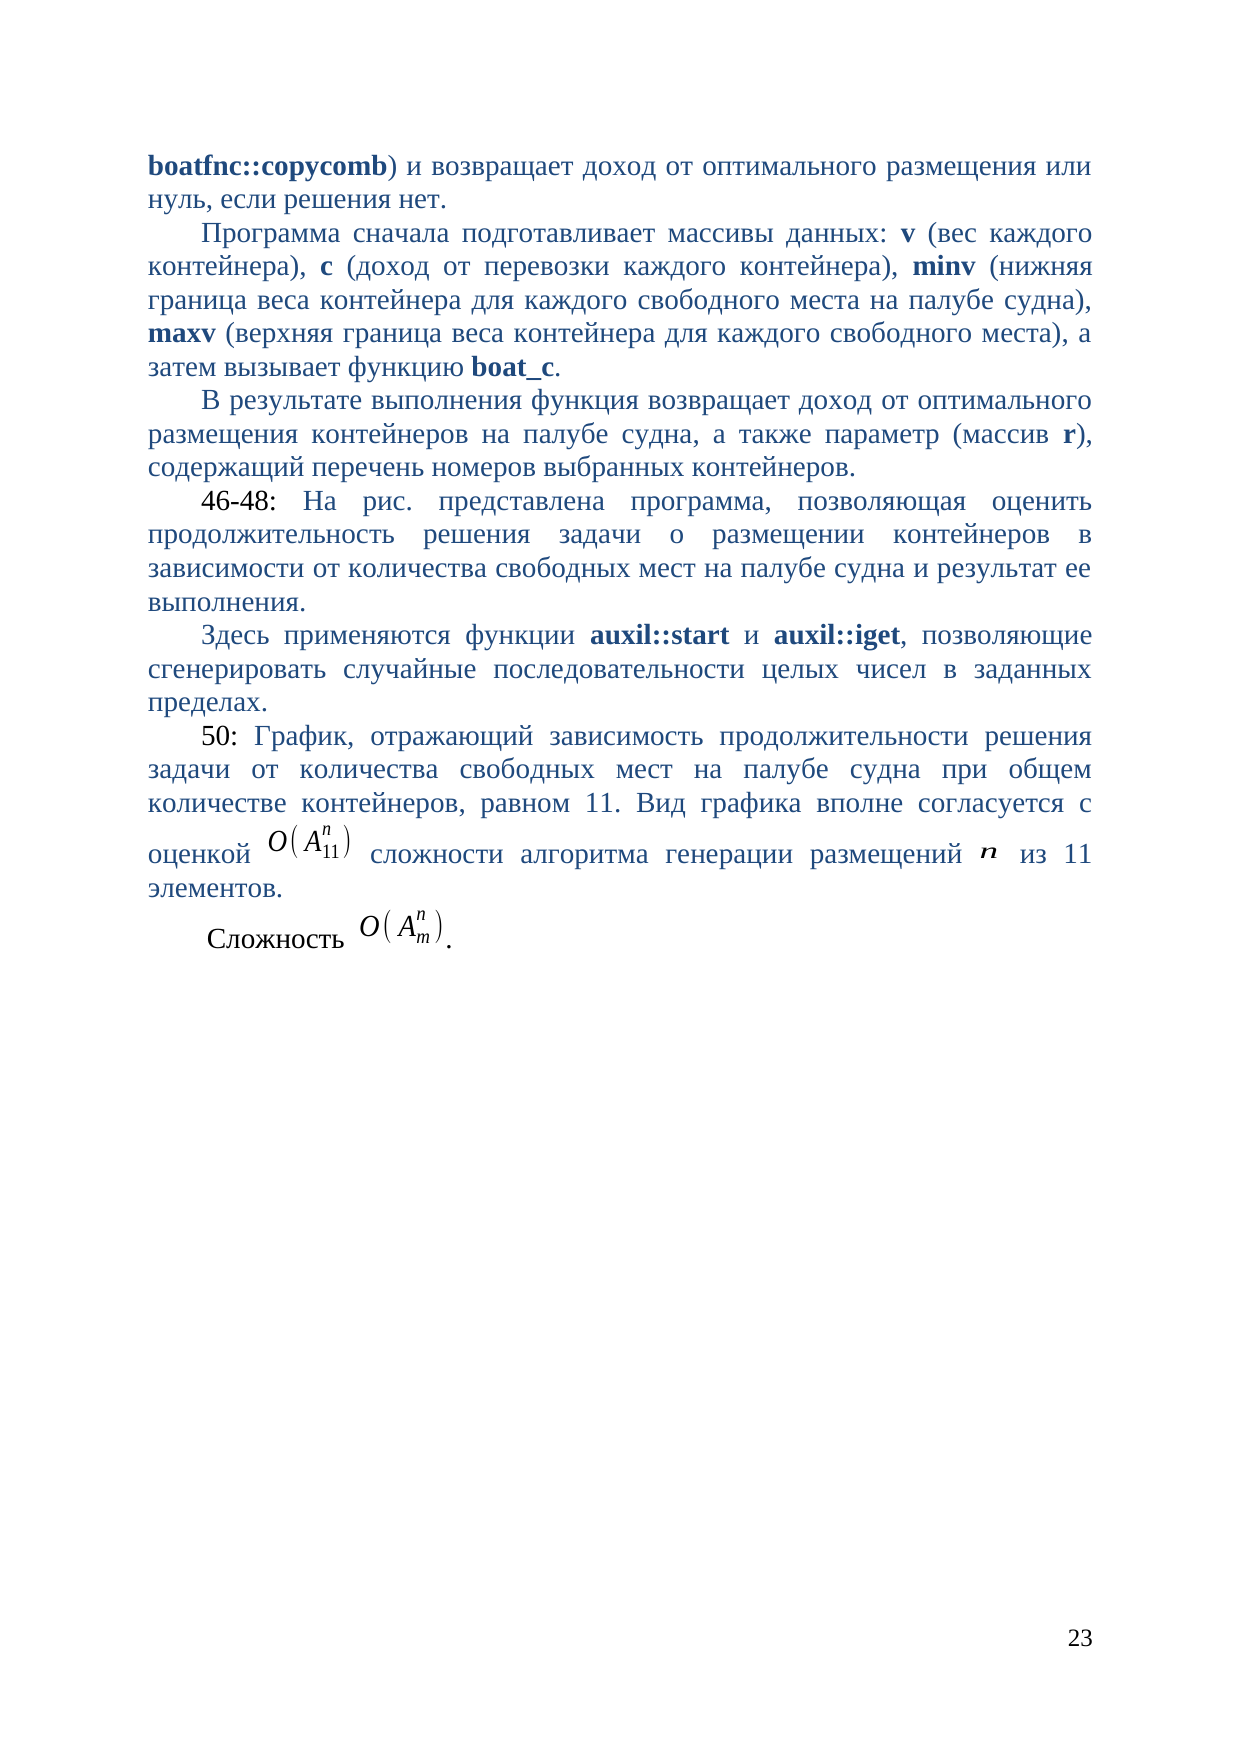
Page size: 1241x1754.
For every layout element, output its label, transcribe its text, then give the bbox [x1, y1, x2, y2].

text 46-48: На рис. представлена программа, позволяющая оценить продолжительность решения задачи о размещении контейнеров в зависимости от количества свободных мест на палубе судна и результат ее выполнения. [148, 483, 1093, 617]
text В результате выполнения функция возвращает доход от оптимального размещения контейнеров на палубе судна, а также параметр (массив r), содержащий перечень номеров выбранных контейнеров. [148, 382, 1093, 483]
text Программа сначала подготавливает массивы данных: v (вес каждого контейнера), c (доход от перевозки каждого контейнера), minv (нижняя граница веса контейнера для каждого свободного места на палубе судна), maxv (верхняя граница веса контейнера для каждого свободного места), а затем вызывает функцию boat_c. [148, 215, 1093, 382]
text Здесь применяются функции auxil::start и auxil::iget, позволяющие сгенерировать случайные последовательности целых чисел в заданных пределах. [148, 617, 1093, 718]
text 50: График, отражающий зависимость продолжительности решения задачи от количества свободных мест на палубе судна при общем количестве контейнеров, равном 11. Вид графика вполне согласуется с оценкой сложности алгоритма генерации размещений из 11 элементов. [148, 718, 1093, 903]
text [148, 148, 1093, 215]
text Сложность . [148, 903, 1093, 955]
